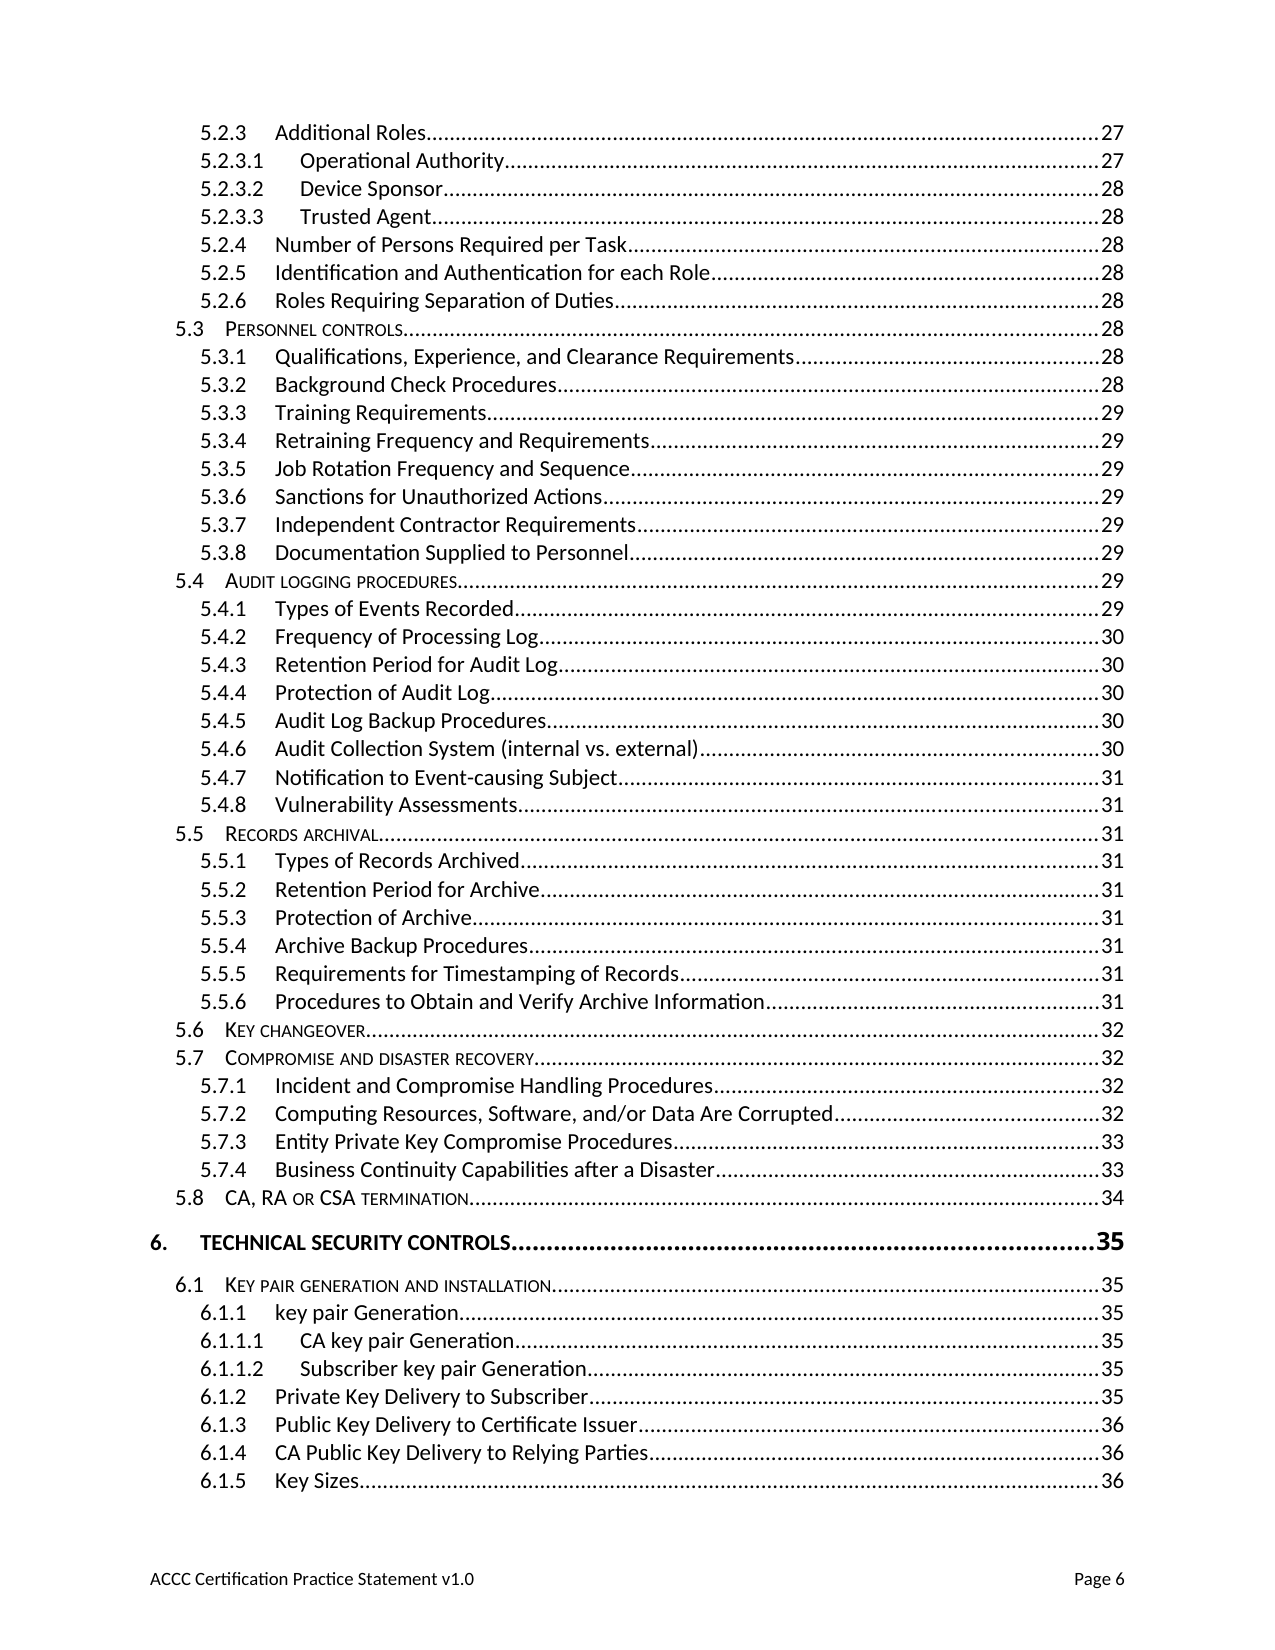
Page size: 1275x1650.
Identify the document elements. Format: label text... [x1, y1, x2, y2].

text 5.4.8 Vulnerability Assessments 31 [200, 791, 1125, 819]
text 5.6 Key changeover 32 [175, 1015, 1125, 1043]
text 5.4.4 Protection of Audit Log 30 [200, 678, 1125, 707]
text 5.4 Audit logging procedures 29 [175, 566, 1125, 594]
text 5.2.3.3 Trusted Agent 28 [200, 202, 1125, 230]
text 5.2.3.1 Operational Authority 27 [200, 146, 1125, 174]
text 6.1.5 Key Sizes 36 [200, 1466, 1125, 1494]
text 5.4.7 Notification to Event-causing Subject 31 [200, 763, 1125, 791]
text 5.3.5 Job Rotation Frequency and Sequence 29 [200, 454, 1125, 482]
text 5.5.1 Types of Records Archived 31 [200, 847, 1125, 875]
text 5.3.4 Retraining Frequency and Requirements 29 [200, 426, 1125, 454]
text 6.1.1.2 Subscriber key pair Generation 35 [200, 1354, 1125, 1382]
text 5.2.4 Number of Persons Required per Task 28 [200, 230, 1125, 258]
text 5.4.2 Frequency of Processing Log 30 [200, 622, 1125, 651]
text 5.5.5 Requirements for Timestamping of Records 31 [200, 959, 1125, 987]
text 5.4.5 Audit Log Backup Procedures 30 [200, 707, 1125, 734]
text 6. TECHNICAL SECURITY CONTROLS 35 [150, 1223, 1125, 1257]
text 5.5.2 Retention Period for Archive 31 [200, 875, 1125, 903]
text 5.3 Personnel controls 28 [175, 314, 1125, 342]
text 6.1.1.1 CA key pair Generation 35 [200, 1326, 1125, 1354]
text 5.8 CA, RA or CSA termination 34 [175, 1183, 1125, 1211]
text 5.5 Records archival 31 [175, 819, 1125, 847]
text 6.1.4 CA Public Key Delivery to Relying Parties 36 [200, 1438, 1125, 1466]
text 5.3.2 Background Check Procedures 28 [200, 370, 1125, 398]
text 5.5.6 Procedures to Obtain and Verify Archive Information 31 [200, 987, 1125, 1015]
text 6.1.3 Public Key Delivery to Certificate Issuer 36 [200, 1410, 1125, 1438]
text 5.7.4 Business Continuity Capabilities after a Disaster 33 [200, 1155, 1125, 1183]
text 5.7.2 Computing Resources, Software, and/or Data Are Corrupted 32 [200, 1099, 1125, 1127]
text 5.4.6 Audit Collection System (internal vs. external) 30 [200, 734, 1125, 763]
text 5.7.1 Incident and Compromise Handling Procedures 32 [200, 1071, 1125, 1099]
text 5.3.6 Sanctions for Unauthorized Actions 29 [200, 482, 1125, 510]
text 5.4.1 Types of Events Recorded 29 [200, 594, 1125, 622]
text 5.5.4 Archive Backup Procedures 31 [200, 931, 1125, 959]
text 6.1.1 key pair Generation 35 [200, 1298, 1125, 1326]
text 5.3.3 Training Requirements 29 [200, 398, 1125, 426]
text 5.7 Compromise and disaster recovery 32 [175, 1043, 1125, 1071]
text 5.5.3 Protection of Archive 31 [200, 903, 1125, 931]
text 5.3.1 Qualifications, Experience, and Clearance Requirements 28 [200, 342, 1125, 370]
text 5.7.3 Entity Private Key Compromise Procedures 33 [200, 1127, 1125, 1155]
text 6.1 Key pair generation and installation 35 [175, 1270, 1125, 1298]
text 5.2.3 Additional Roles 27 [200, 118, 1125, 146]
text 5.4.3 Retention Period for Audit Log 30 [200, 651, 1125, 678]
text 5.2.3.2 Device Sponsor 28 [200, 174, 1125, 202]
text 5.3.8 Documentation Supplied to Personnel 29 [200, 538, 1125, 566]
text 5.2.5 Identification and Authentication for each Role 28 [200, 258, 1125, 286]
text 6.1.2 Private Key Delivery to Subscriber 35 [200, 1382, 1125, 1410]
text 5.2.6 Roles Requiring Separation of Duties 28 [200, 286, 1125, 314]
text 5.3.7 Independent Contractor Requirements 29 [200, 510, 1125, 538]
